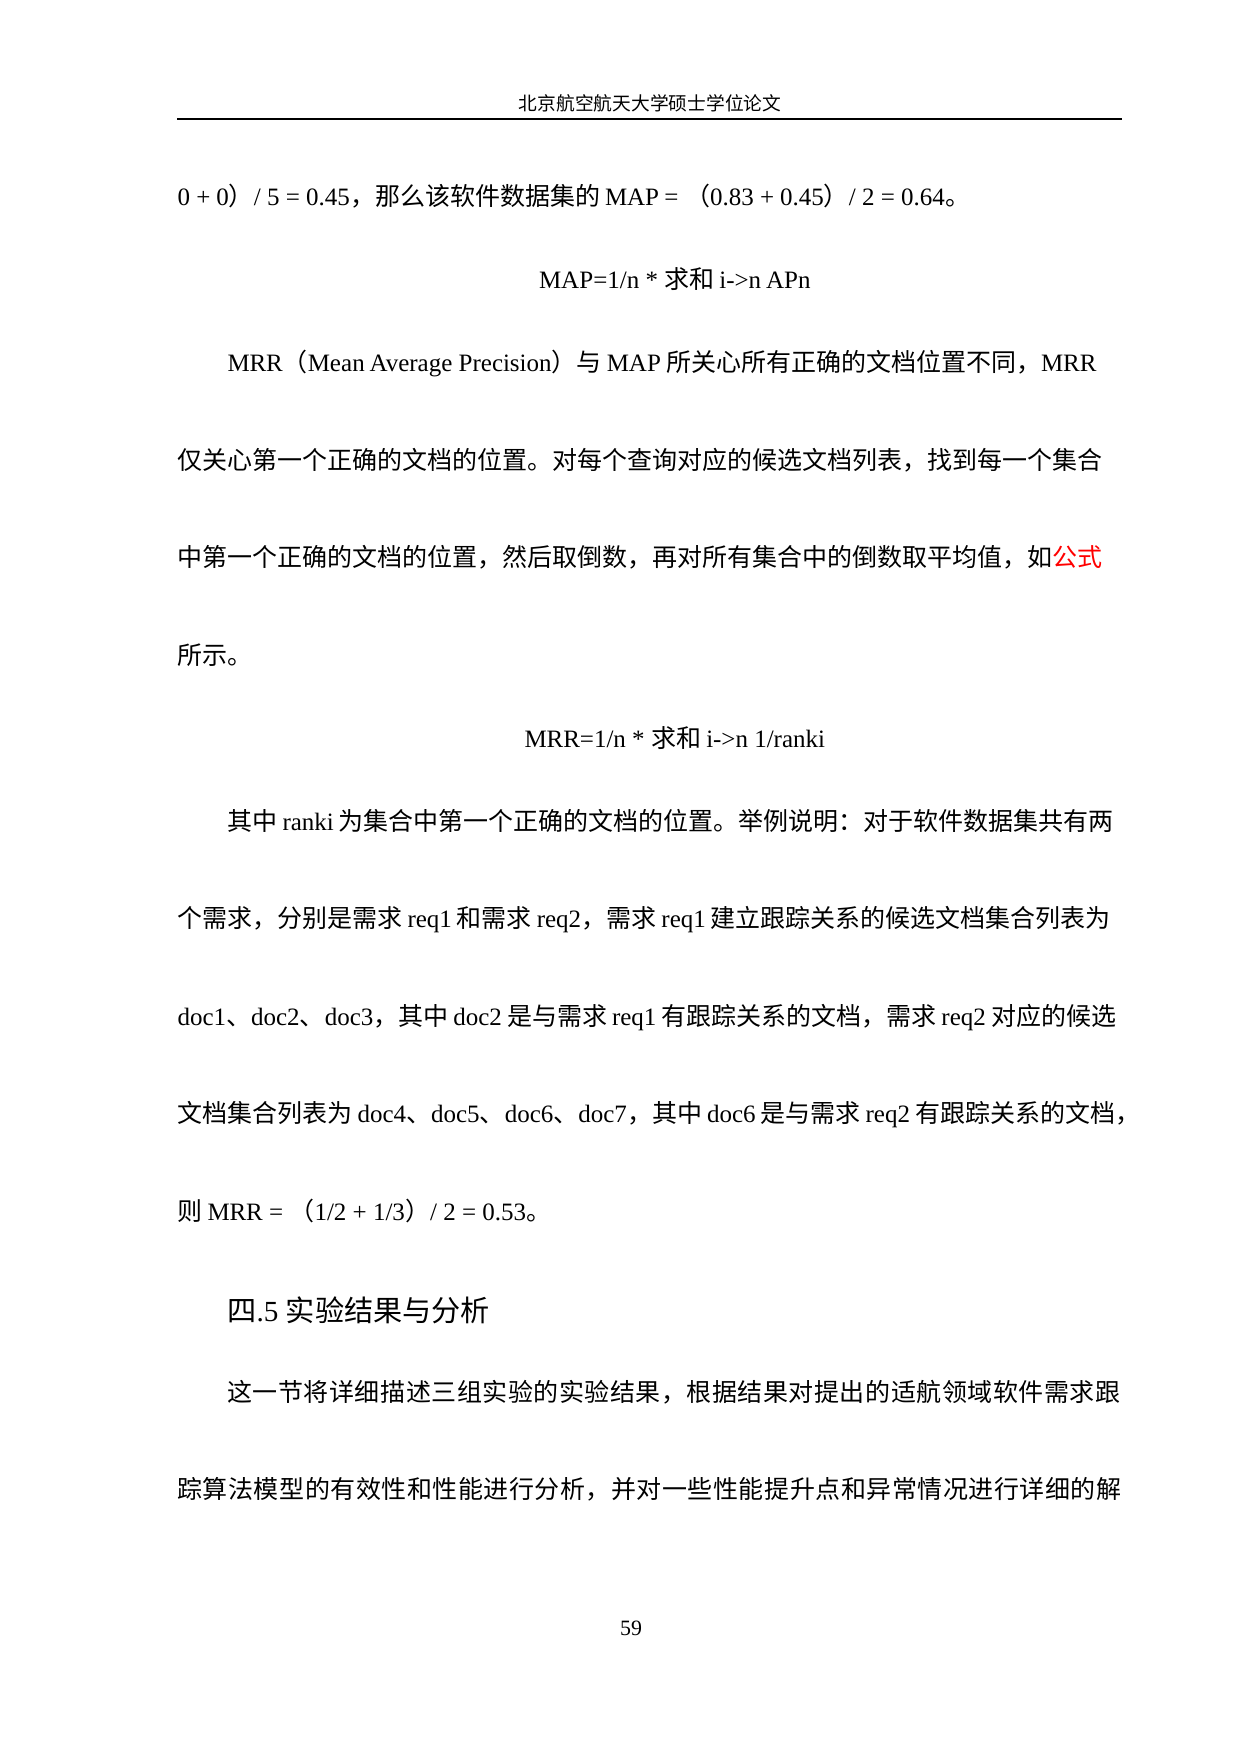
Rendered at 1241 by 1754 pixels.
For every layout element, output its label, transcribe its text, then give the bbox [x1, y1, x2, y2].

text 其中ranki为集合中第一个正确的文档的位置。举例说明：对于软件数据集共有两个需求，分别是需求req1和需求req2，需求req1建立跟踪关系的候选文档集合列表为doc1、doc2、doc3，其中doc2是与需求req1有跟踪关系的文档，需求req2对应的候选文档集合列表为doc4、doc5、doc6、doc7，其中doc6是与需求req2有跟踪关系的文档，则MRR = （1/2 + 1/3）/ 2 = 0.53。 [177, 787, 1122, 1242]
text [177, 162, 1122, 227]
text MAP=1/n * 求和i->n APn [177, 245, 1122, 310]
subtitle 实验结果与分析 [177, 1276, 1122, 1341]
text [177, 1358, 1122, 1520]
text MRR（Mean Average Precision）与MAP所关心所有正确的文档位置不同，MRR仅关心第一个正确的文档的位置。对每个查询对应的候选文档列表，找到每一个集合中第一个正确的文档的位置，然后取倒数，再对所有集合中的倒数取平均值，如公式所示。 [177, 328, 1122, 686]
text MRR=1/n * 求和i->n 1/ranki [177, 704, 1122, 769]
